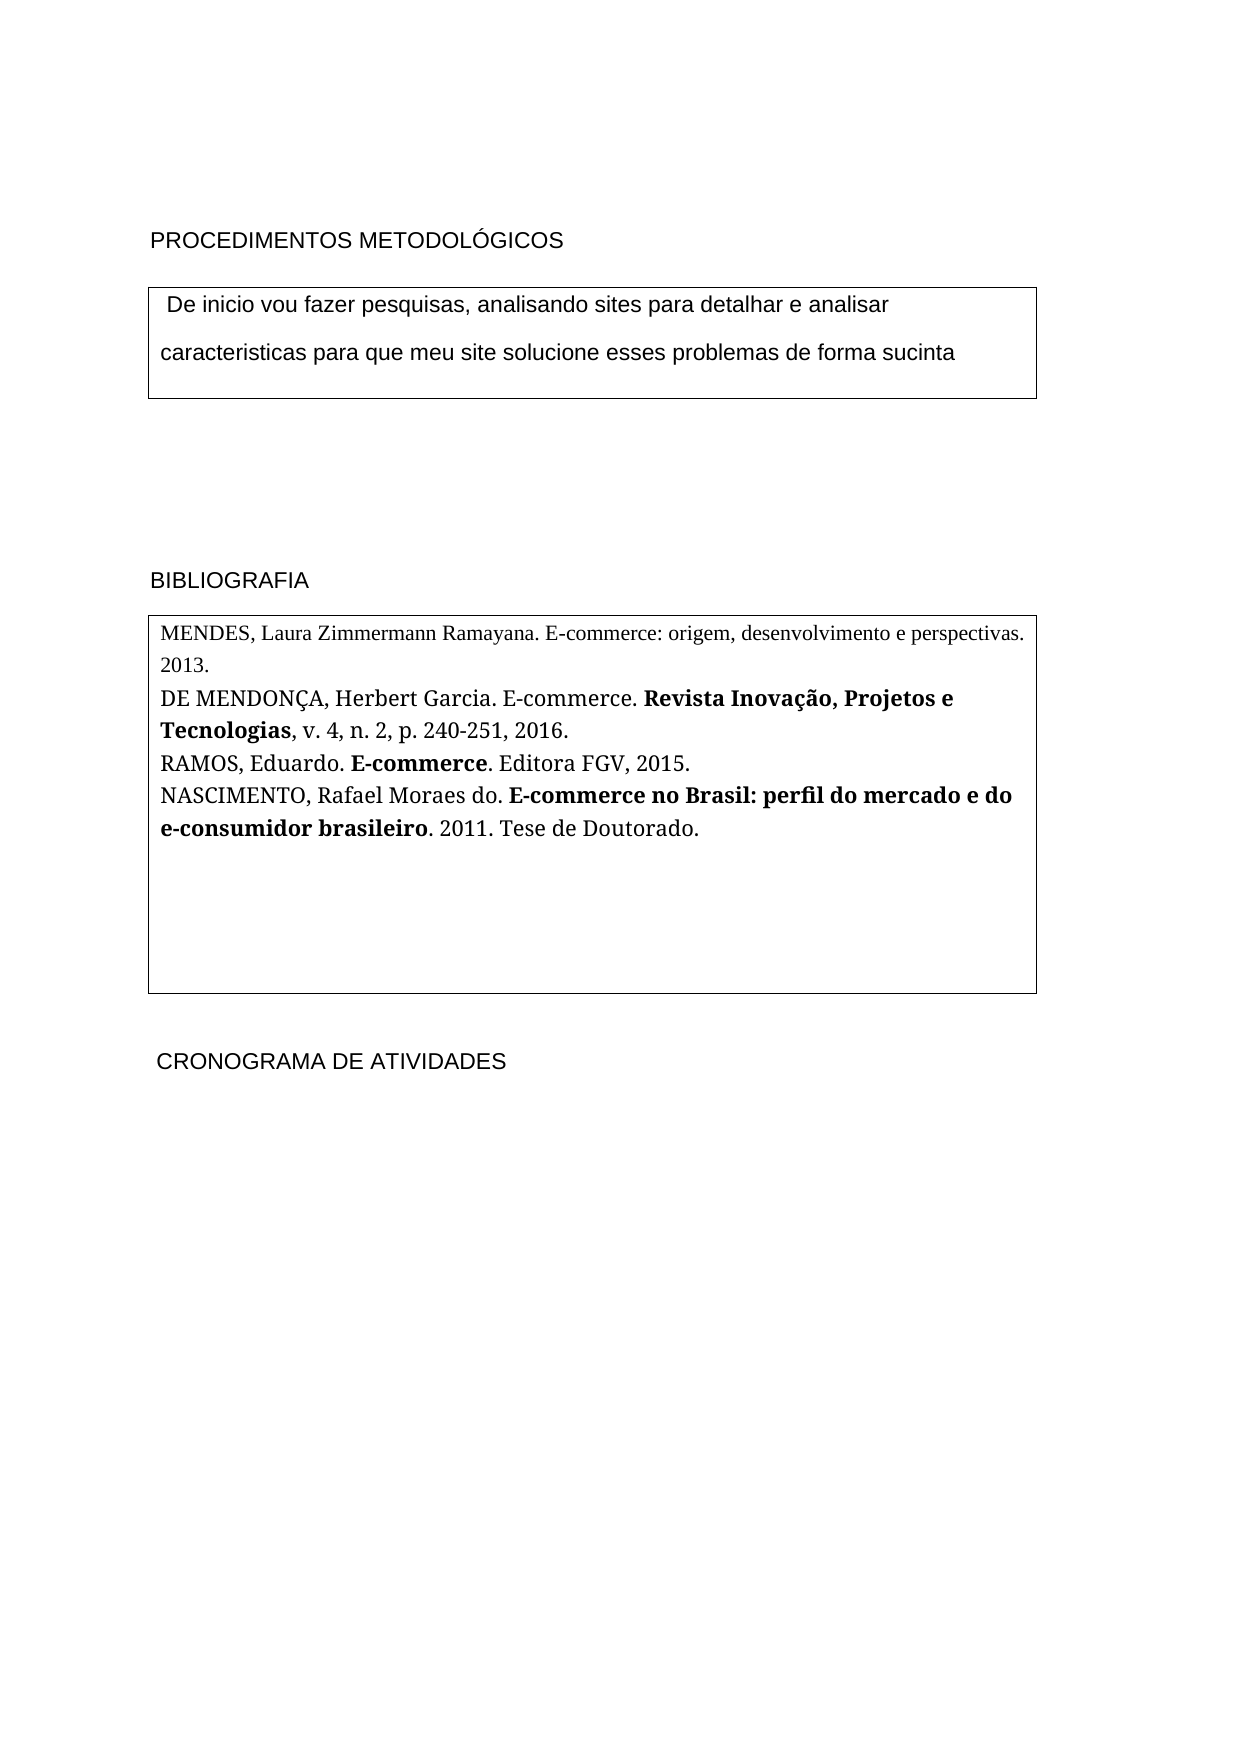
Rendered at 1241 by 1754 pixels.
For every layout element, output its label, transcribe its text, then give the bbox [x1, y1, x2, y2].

text CRONOGRAMA DE ATIVIDADES [150, 1045, 1090, 1077]
table_header MENDES, Laura Zimmermann Ramayana. E-commerce: origem, desenvolvimento e perspectivas. 2013. DE MENDONÇA, Herbert Garcia. E-commerce. Revista Inovação, Projetos e Tecnologias, v. 4, n. 2, p. 240-251, 2016. RAMOS, Eduardo. E-commerce. Editora FGV, 2015. NASCIMENTO, Rafael Moraes do. E-commerce no Brasil: perfil do mercado e do e-consumidor brasileiro. 2011. Tese de Doutorado. [149, 616, 1036, 992]
text BIBLIOGRAFIA [150, 564, 1090, 596]
text PROCEDIMENTOS METODOLÓGICOS [150, 224, 1090, 257]
table_header De inicio vou fazer pesquisas, analisando sites para detalhar e analisar caracteristicas para que meu site solucione esses problemas de forma sucinta [149, 288, 1036, 398]
